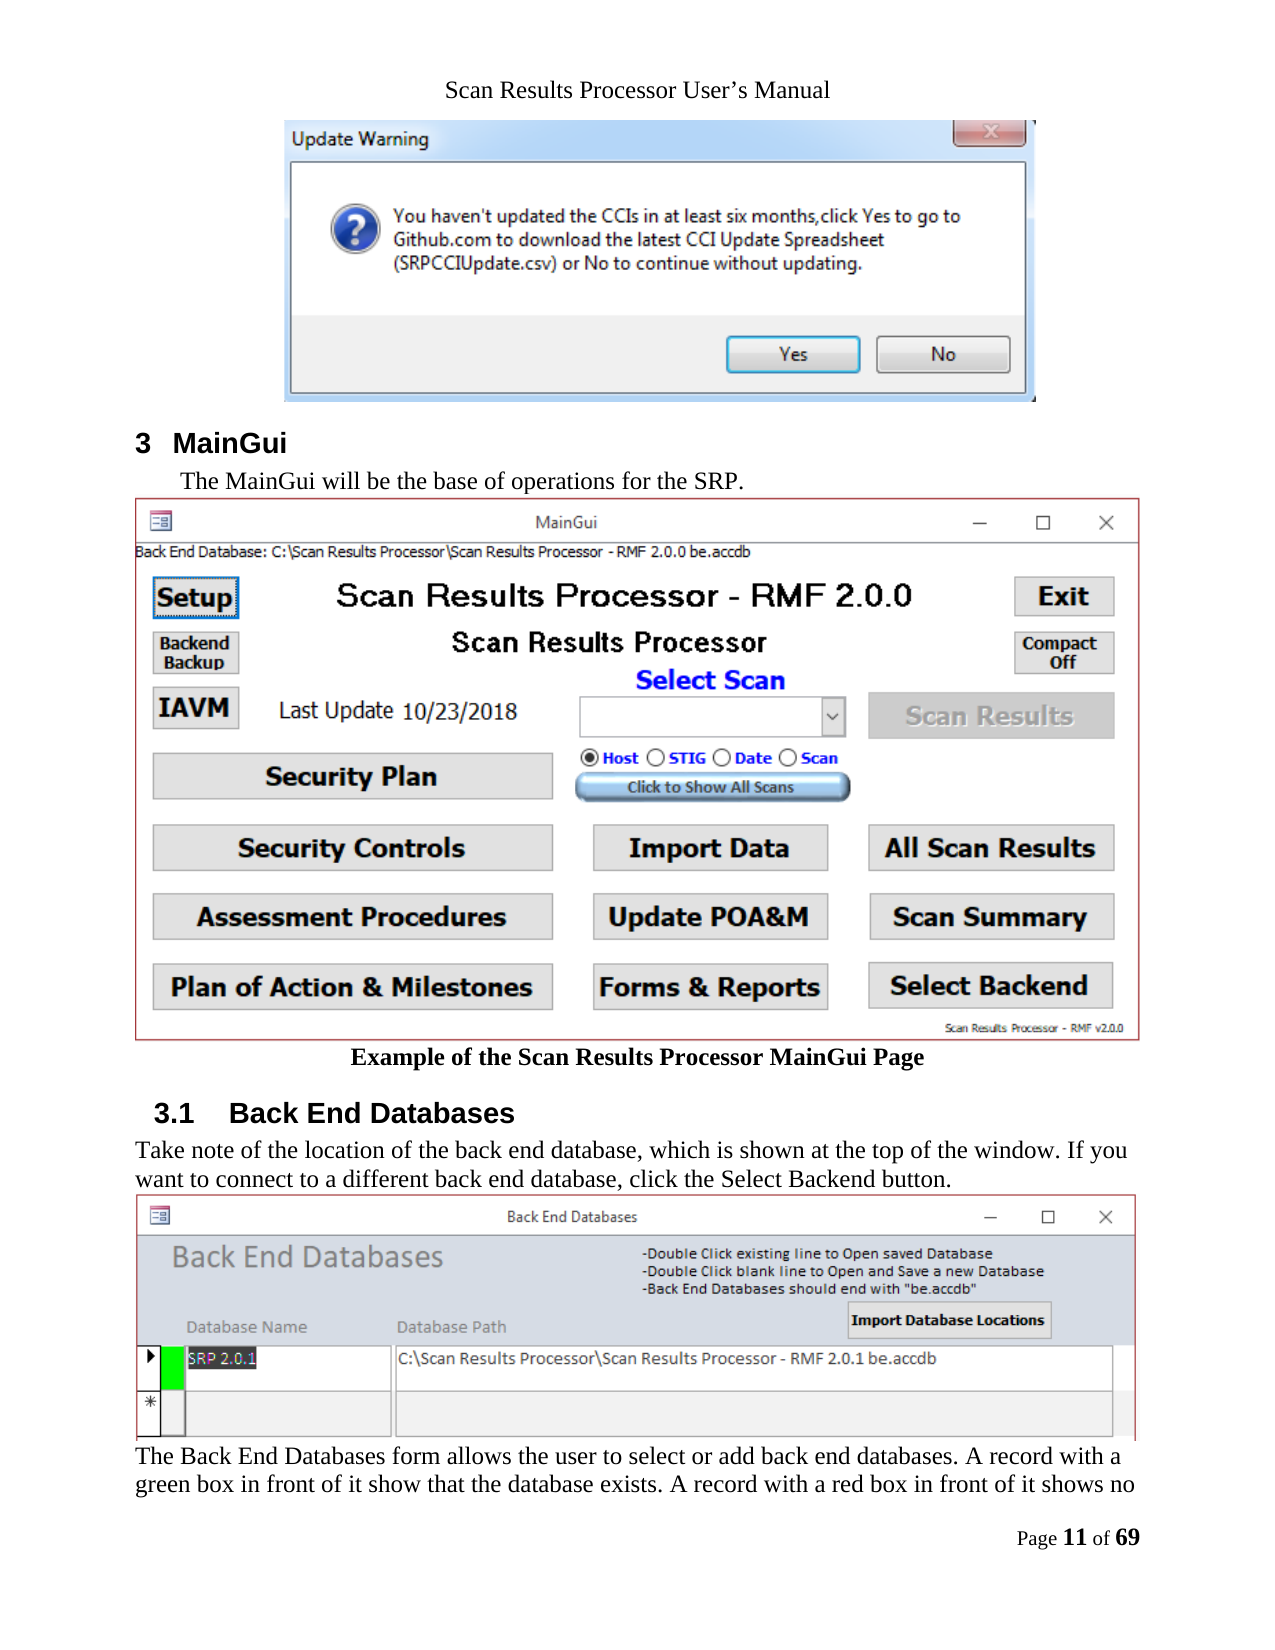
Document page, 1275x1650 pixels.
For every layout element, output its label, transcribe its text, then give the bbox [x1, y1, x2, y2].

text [135, 1441, 1140, 1498]
picture [135, 1193, 1140, 1441]
subtitle MainGui [135, 426, 1140, 460]
picture [284, 120, 1036, 402]
picture [135, 494, 1140, 1042]
text Take note of the location of the back end database, which is shown at the top of the window. If you want to connect to a different back end database, click the Select Backend button. [135, 1136, 1140, 1193]
subtitle Back End Databases [154, 1096, 1140, 1129]
text The MainGui will be the base of operations for the SRP. [180, 466, 1140, 494]
text Example of the Scan Results Processor MainGui Page [135, 1042, 1140, 1071]
